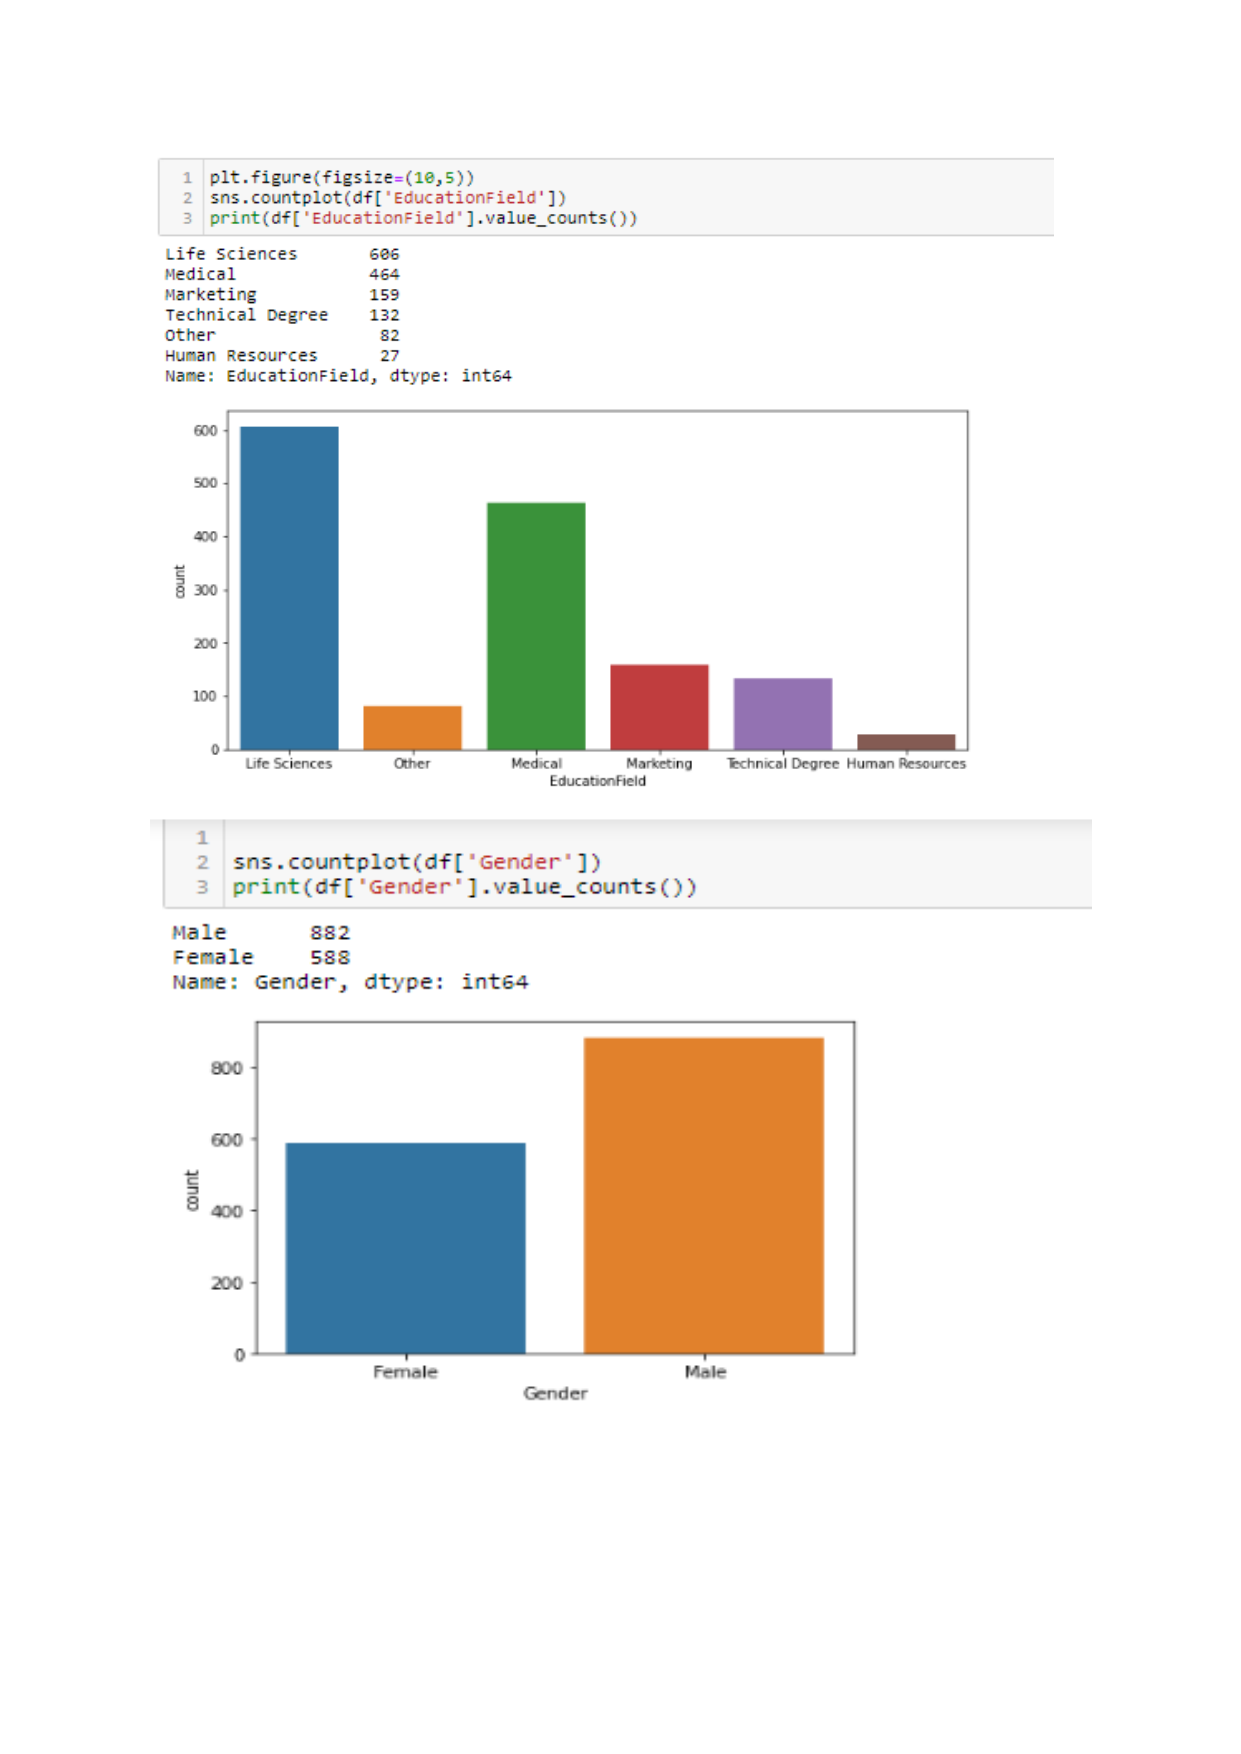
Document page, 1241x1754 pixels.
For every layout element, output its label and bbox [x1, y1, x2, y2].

picture [150, 818, 1092, 1427]
picture [150, 150, 1054, 794]
